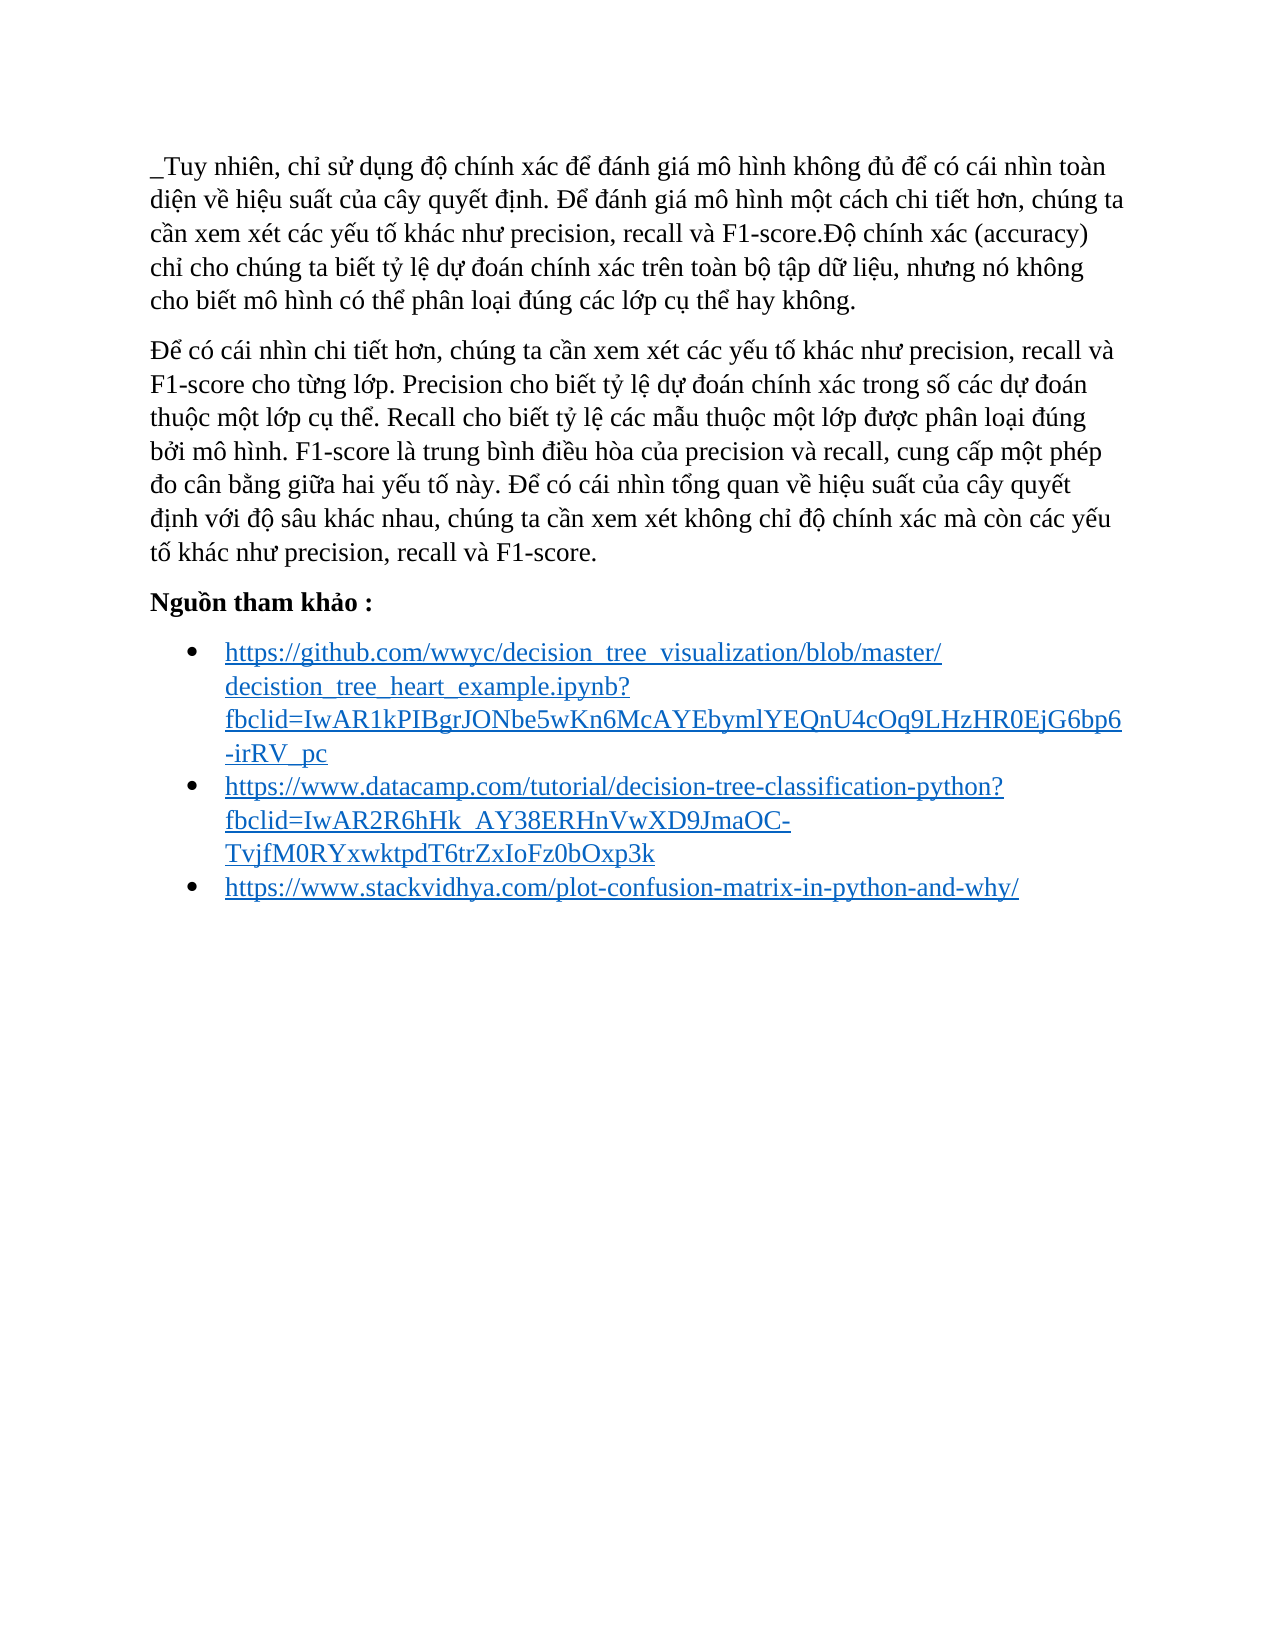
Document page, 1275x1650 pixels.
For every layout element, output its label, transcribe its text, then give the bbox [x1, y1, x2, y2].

list https://github.com/wwyc/decision_tree_visualization/blob/master/decistion_tree_heart_example.ipynb?fbclid=IwAR1kPIBgrJONbe5wKn6McAYEbymlYEQnU4cOq9LHzHR0EjG6bp6-irRV_pc [187, 636, 1125, 768]
text Để có cái nhìn chi tiết hơn, chúng ta cần xem xét các yếu tố khác như precision, recall và F1-score cho từng lớp. Precision cho biết tỷ lệ dự đoán chính xác trong số các dự đoán thuộc một lớp cụ thể. Recall cho biết tỷ lệ các mẫu thuộc một lớp được phân loại đúng bởi mô hình. F1-score là trung bình điều hòa của precision và recall, cung cấp một phép đo cân bằng giữa hai yếu tố này. Để có cái nhìn tổng quan về hiệu suất của cây quyết định với độ sâu khác nhau, chúng ta cần xem xét không chỉ độ chính xác mà còn các yếu tố khác như precision, recall và F1-score. [150, 334, 1125, 567]
text Nguồn tham khảo : [150, 586, 1125, 617]
list https://www.stackvidhya.com/plot-confusion-matrix-in-python-and-why/ [187, 871, 1125, 902]
text _Tuy nhiên, chỉ sử dụng độ chính xác để đánh giá mô hình không đủ để có cái nhìn toàn diện về hiệu suất của cây quyết định. Để đánh giá mô hình một cách chi tiết hơn, chúng ta cần xem xét các yếu tố khác như precision, recall và F1-score.Độ chính xác (accuracy) chỉ cho chúng ta biết tỷ lệ dự đoán chính xác trên toàn bộ tập dữ liệu, nhưng nó không cho biết mô hình có thể phân loại đúng các lớp cụ thể hay không. [150, 150, 1125, 315]
list https://www.datacamp.com/tutorial/decision-tree-classification-python?fbclid=IwAR2R6hHk_AY38ERHnVwXD9JmaOC-TvjfM0RYxwktpdT6trZxIoFz0bOxp3k [187, 770, 1125, 869]
